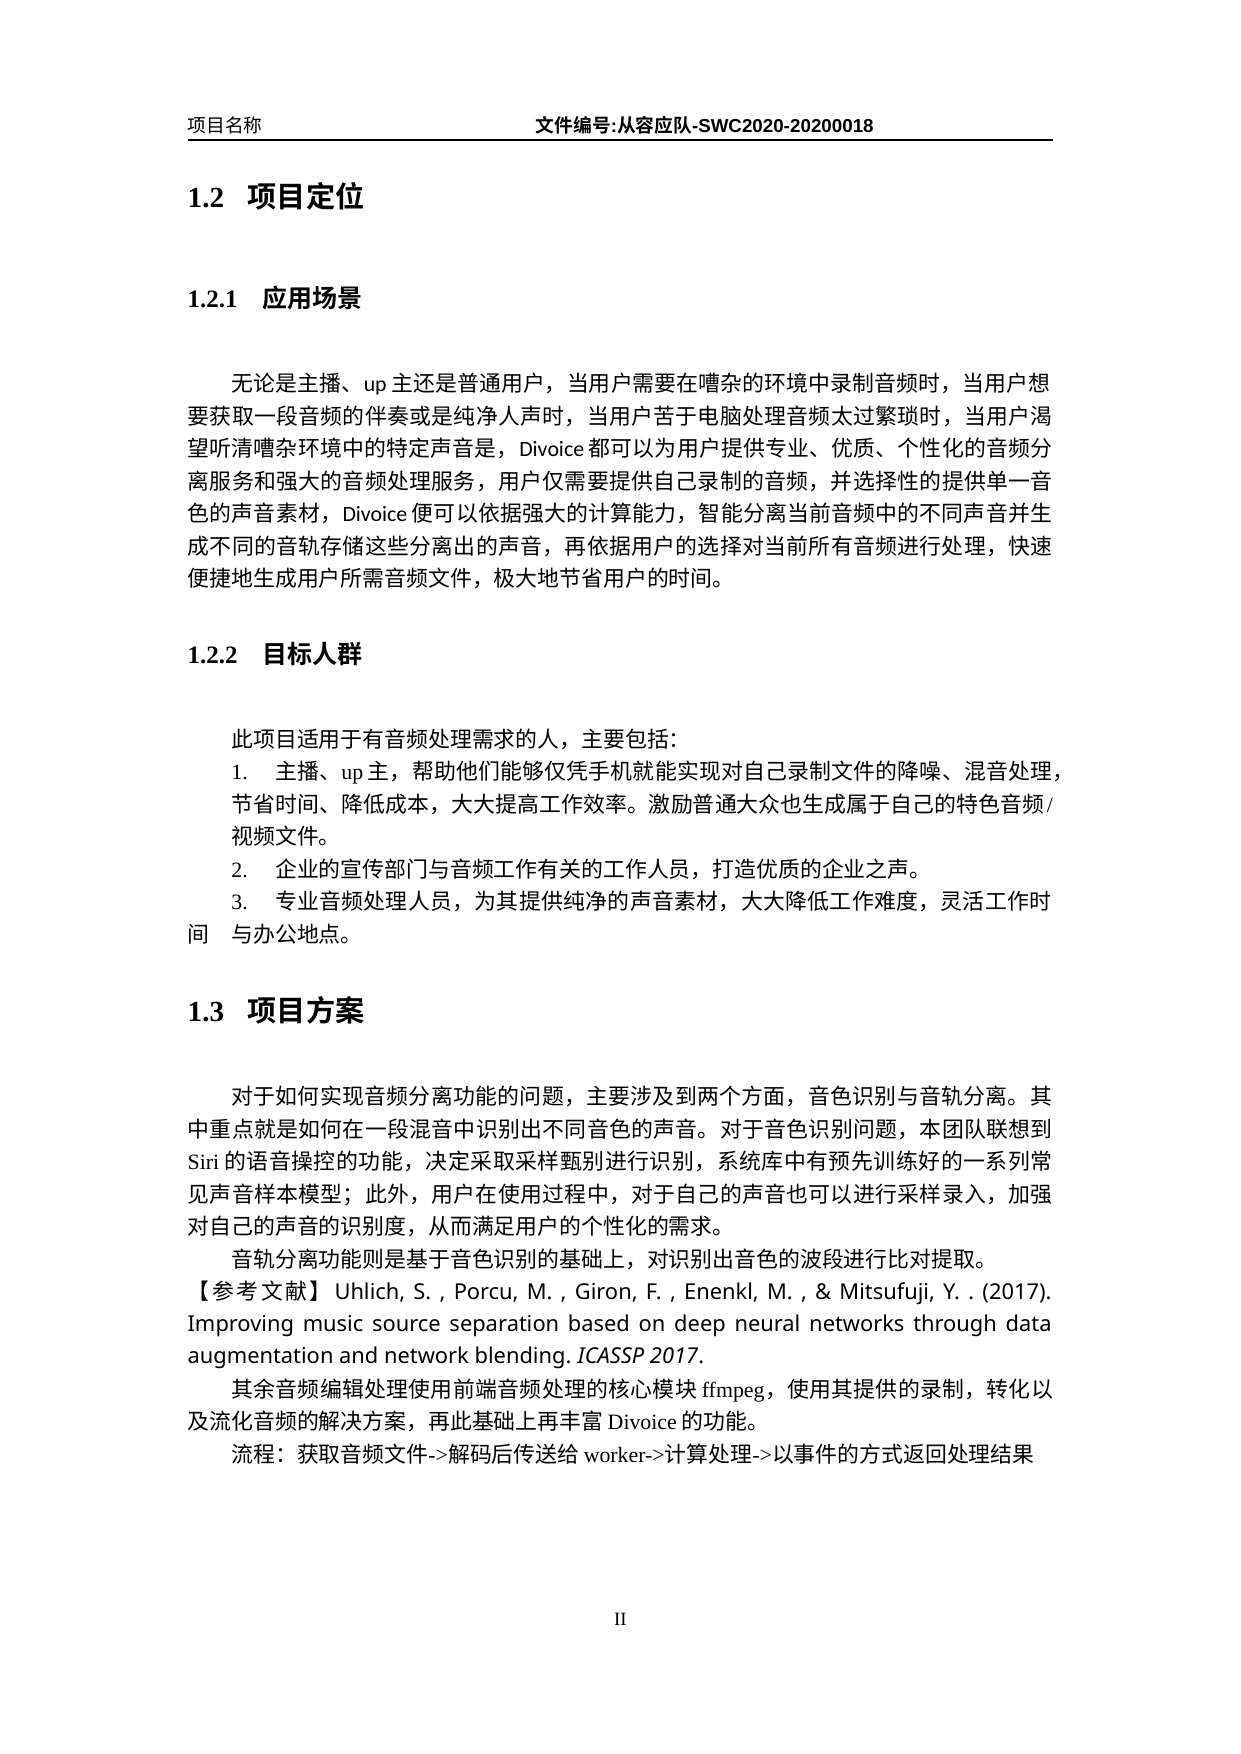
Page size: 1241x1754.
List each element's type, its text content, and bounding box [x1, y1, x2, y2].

subtitle 应用场景 [187, 264, 1053, 329]
text 【参考文献】Uhlich, S. , Porcu, M. , Giron, F. , Enenkl, M. , & Mitsufuji, Y. . (2017). Improving music source separation based on deep neural networks through data augmentation and network blending. ICASSP 2017. [187, 1274, 1053, 1371]
list 主播、up主，帮助他们能够仅凭手机就能实现对自己录制文件的降噪、混音处理， 节省时间、降低成本，大大提高工作效率。激励普通大众也生成属于自己的特色音频/ 视频文件。 [187, 754, 1053, 851]
text 其余音频编辑处理使用前端音频处理的核心模块ffmpeg，使用其提供的录制，转化以及流化音频的解决方案，再此基础上再丰富Divoice的功能。 [187, 1371, 1053, 1436]
text 无论是主播、up主还是普通用户，当用户需要在嘈杂的环境中录制音频时，当用户想要获取一段音频的伴奏或是纯净人声时，当用户苦于电脑处理音频太过繁琐时，当用户渴望听清嘈杂环境中的特定声音是，Divoice都可以为用户提供专业、优质、个性化的音频分离服务和强大的音频处理服务，用户仅需要提供自己录制的音频，并选择性的提供单一音色的声音素材，Divoice便可以依据强大的计算能力，智能分离当前音频中的不同声音并生成不同的音轨存储这些分离出的声音，再依据用户的选择对当前所有音频进行处理，快速、便捷地生成用户所需音频文件，极大地节省用户的时间。 [187, 366, 1053, 593]
list 专业音频处理人员，为其提供纯净的声音素材，大大降低工作难度，灵活工作时间 与办公地点。 [187, 884, 1053, 949]
subtitle 项目方案 [187, 976, 1053, 1041]
text 流程：获取音频文件->解码后传送给worker->计算处理->以事件的方式返回处理结果 [187, 1436, 1053, 1469]
text 此项目适用于有音频处理需求的人，主要包括： [187, 721, 1053, 754]
list 企业的宣传部门与音频工作有关的工作人员，打造优质的企业之声。 [187, 851, 1053, 884]
text 音轨分离功能则是基于音色识别的基础上，对识别出音色的波段进行比对提取。 [187, 1241, 1053, 1274]
text 对于如何实现音频分离功能的问题，主要涉及到两个方面，音色识别与音轨分离。其中重点就是如何在一段混音中识别出不同音色的声音。对于音色识别问题，本团队联想到Siri的语音操控的功能，决定采取采样甄别进行识别，系统库中有预先训练好的一系列常见声音样本模型；此外，用户在使用过程中，对于自己的声音也可以进行采样录入，加强对自己的声音的识别度，从而满足用户的个性化的需求。 [187, 1079, 1053, 1241]
subtitle 目标人群 [187, 620, 1053, 685]
subtitle 项目定位 [187, 162, 1053, 227]
